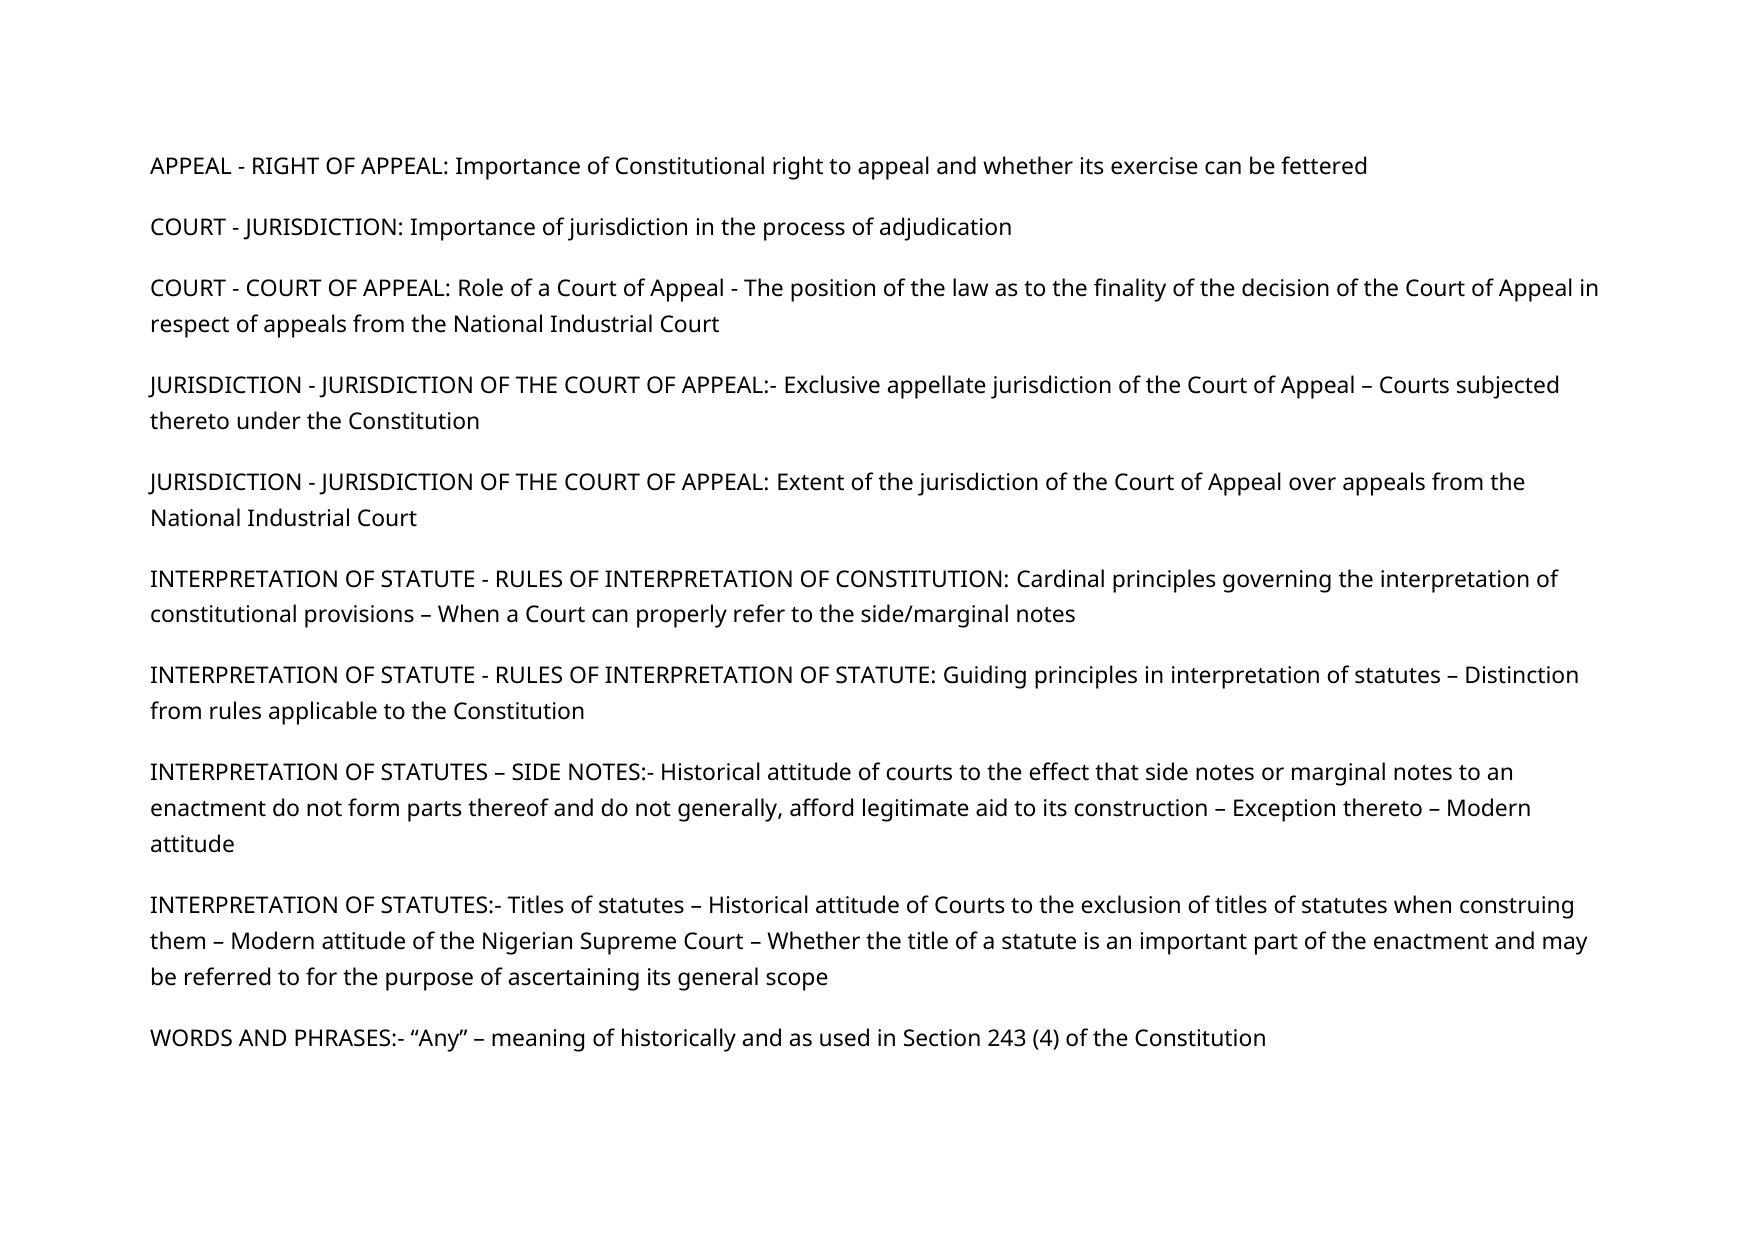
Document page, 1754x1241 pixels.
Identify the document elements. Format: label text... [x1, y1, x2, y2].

text INTERPRETATION OF STATUTE - RULES OF INTERPRETATION OF STATUTE: Guiding principles in interpretation of statutes – Distinction from rules applicable to the Constitution [150, 659, 1604, 727]
text INTERPRETATION OF STATUTES – SIDE NOTES:- Historical attitude of courts to the effect that side notes or marginal notes to an enactment do not form parts thereof and do not generally, afford legitimate aid to its construction – Exception thereto – Modern attitude [150, 756, 1604, 859]
text INTERPRETATION OF STATUTES:- Titles of statutes – Historical attitude of Courts to the exclusion of titles of statutes when construing them – Modern attitude of the Nigerian Supreme Court – Whether the title of a statute is an important part of the enactment and may be referred to for the purpose of ascertaining its general scope [150, 889, 1604, 992]
text JURISDICTION - JURISDICTION OF THE COURT OF APPEAL: Extent of the jurisdiction of the Court of Appeal over appeals from the National Industrial Court [150, 466, 1604, 533]
text COURT - COURT OF APPEAL: Role of a Court of Appeal - The position of the law as to the finality of the decision of the Court of Appeal in respect of appeals from the National Industrial Court [150, 272, 1604, 339]
text JURISDICTION - JURISDICTION OF THE COURT OF APPEAL:- Exclusive appellate jurisdiction of the Court of Appeal – Courts subjected thereto under the Constitution [150, 369, 1604, 436]
text WORDS AND PHRASES:- “Any” – meaning of historically and as used in Section 243 (4) of the Constitution [150, 1022, 1604, 1053]
text APPEAL - RIGHT OF APPEAL: Importance of Constitutional right to appeal and whether its exercise can be fettered [150, 150, 1604, 181]
text INTERPRETATION OF STATUTE - RULES OF INTERPRETATION OF CONSTITUTION: Cardinal principles governing the interpretation of constitutional provisions – When a Court can properly refer to the side/marginal notes [150, 562, 1604, 630]
text COURT - JURISDICTION: Importance of jurisdiction in the process of adjudication [150, 211, 1604, 242]
